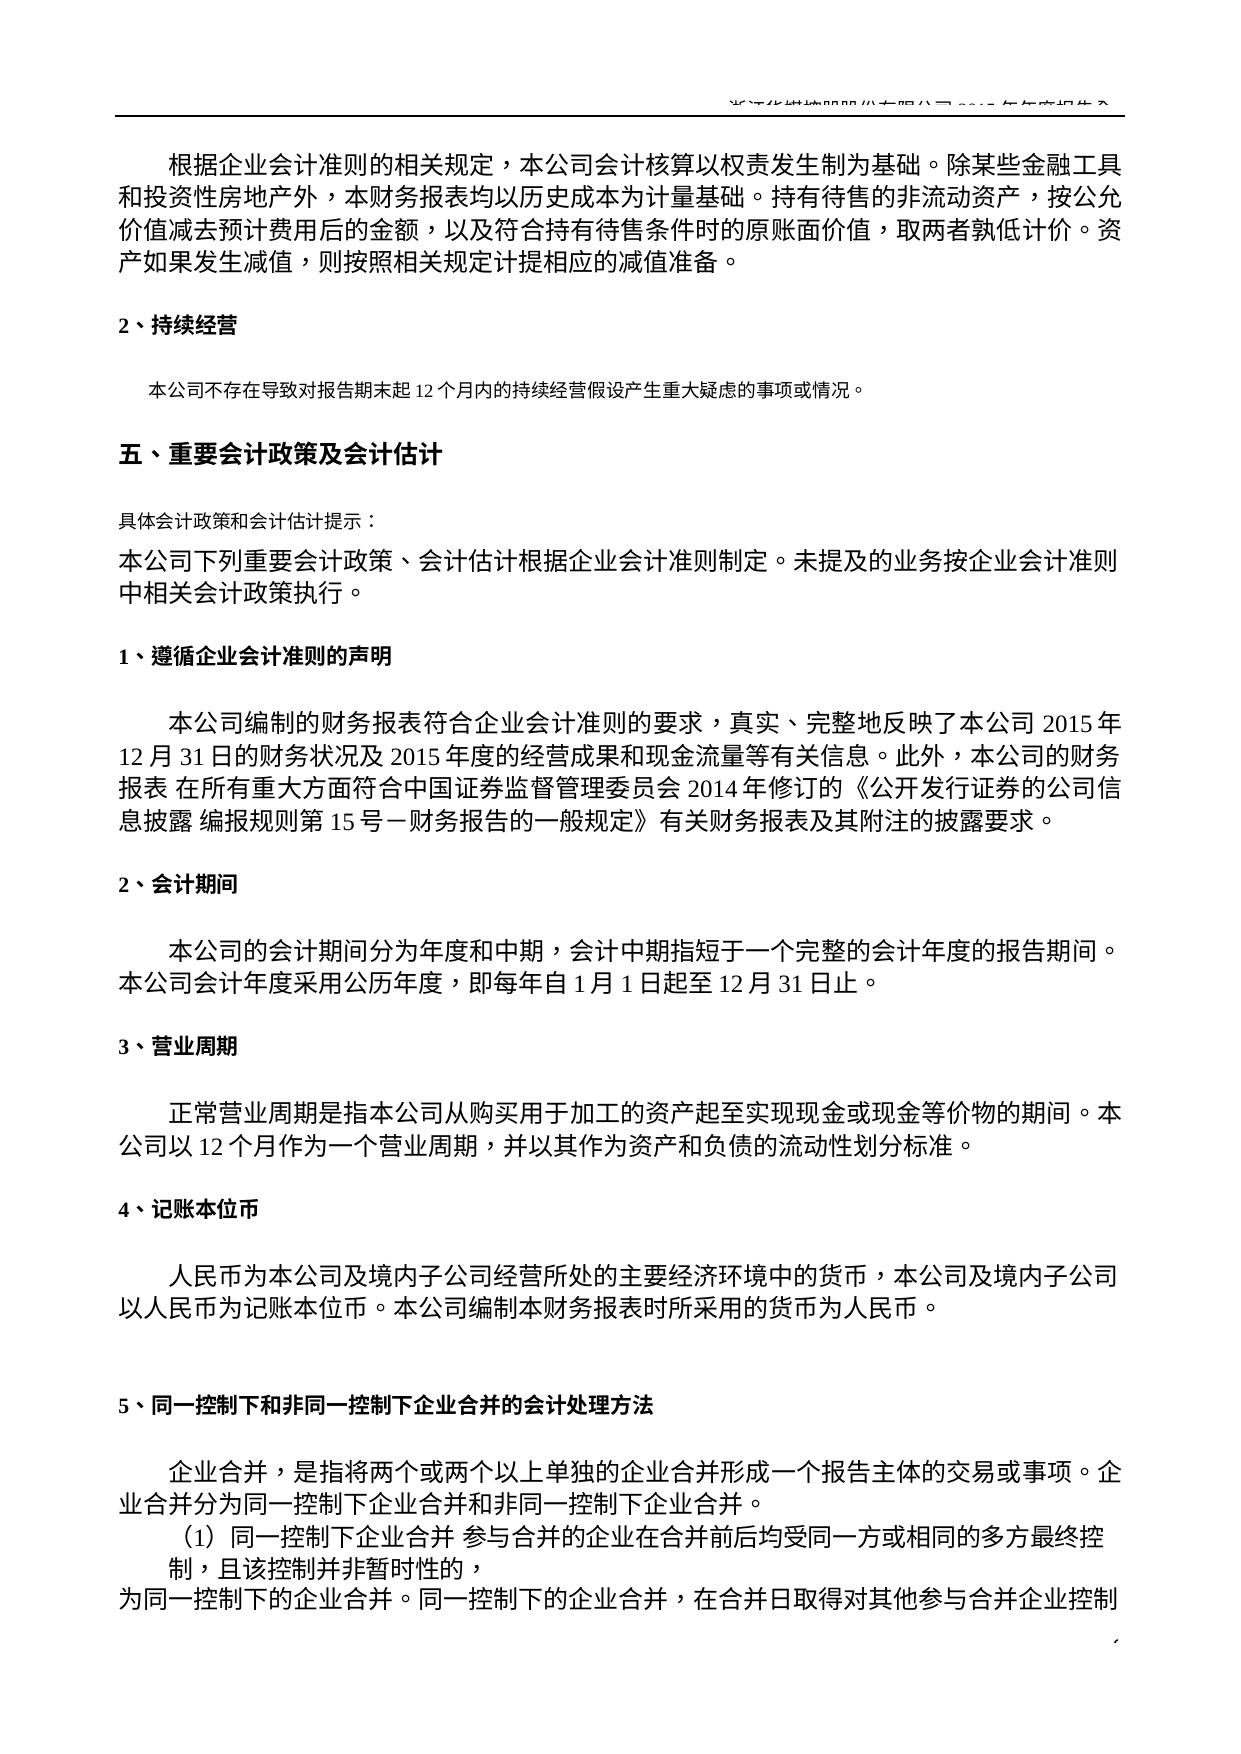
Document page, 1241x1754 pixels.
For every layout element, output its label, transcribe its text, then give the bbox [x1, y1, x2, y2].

text 3、营业周期 [118, 1031, 1136, 1061]
text 本公司下列重要会计政策、会计估计根据企业会计准则制定。未提及的业务按企业会计准则 中相关会计政策执行。 [118, 544, 1120, 609]
text 人民币为本公司及境内子公司经营所处的主要经济环境中的货币，本公司及境内子公司 以人民币为记账本位币。本公司编制本财务报表时所采用的货币为人民币。 [118, 1259, 1118, 1324]
text 企业合并，是指将两个或两个以上单独的企业合并形成一个报告主体的交易或事项。企 业合并分为同一控制下企业合并和非同一控制下企业合并。 [118, 1455, 1123, 1520]
text （1）同一控制下企业合并 参与合并的企业在合并前后均受同一方或相同的多方最终控制，且该控制并非暂时性的， [168, 1520, 1136, 1585]
text 本公司不存在导致对报告期末起12个月内的持续经营假设产生重大疑虑的事项或情况。 [148, 377, 1136, 403]
text 2、持续经营 [118, 310, 1136, 340]
text 4、记账本位币 [118, 1194, 1136, 1223]
text 2、会计期间 [118, 869, 1136, 899]
text 本公司的会计期间分为年度和中期，会计中期指短于一个完整的会计年度的报告期间。 本公司会计年度采用公历年度，即每年自1月1日起至12月31日止。 [118, 934, 1122, 999]
subtitle 五、重要会计政策及会计估计 [118, 437, 1136, 471]
text 根据企业会计准则的相关规定，本公司会计核算以权责发生制为基础。除某些金融工具 和投资性房地产外，本财务报表均以历史成本为计量基础。持有待售的非流动资产，按公允 价值减去预计费用后的金额，以及符合持有待售条件时的原账面价值，取两者孰低计价。资 产如果发生减值，则按照相关规定计提相应的减值准备。 [118, 148, 1123, 278]
text 具体会计政策和会计估计提示： [118, 509, 1136, 534]
text 正常营业周期是指本公司从购买用于加工的资产起至实现现金或现金等价物的期间。本 公司以12个月作为一个营业周期，并以其作为资产和负债的流动性划分标准。 [118, 1097, 1122, 1162]
text 1、遵循企业会计准则的声明 [118, 641, 1136, 671]
text 为同一控制下的企业合并。同一控制下的企业合并，在合并日取得对其他参与合并企业控制 [118, 1585, 1136, 1615]
text 5、同一控制下和非同一控制下企业合并的会计处理方法 [118, 1390, 1136, 1420]
text 本公司编制的财务报表符合企业会计准则的要求，真实、完整地反映了本公司2015年12 月31日的财务状况及2015年度的经营成果和现金流量等有关信息。此外，本公司的财务报表 在所有重大方面符合中国证券监督管理委员会2014年修订的《公开发行证券的公司信息披露 编报规则第15号－财务报告的一般规定》有关财务报表及其附注的披露要求。 [118, 707, 1123, 837]
